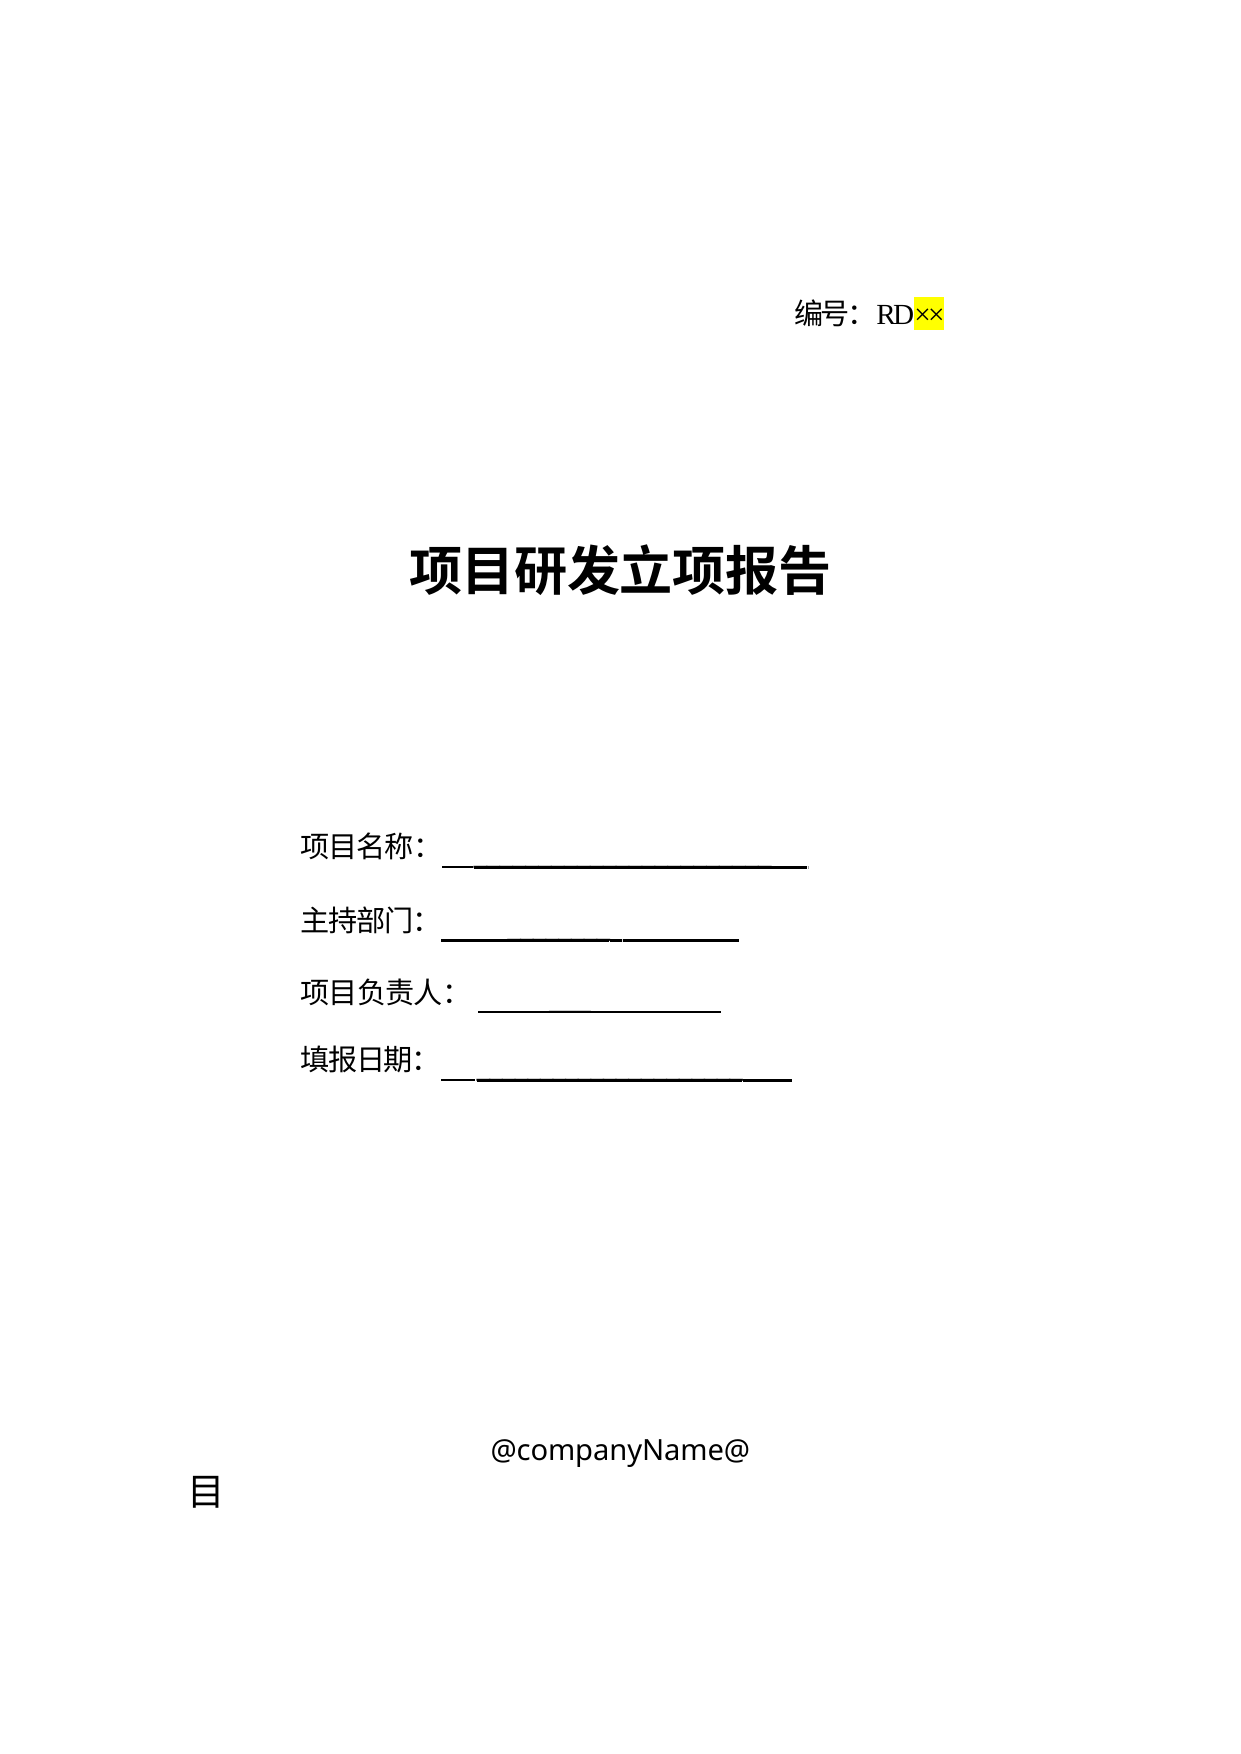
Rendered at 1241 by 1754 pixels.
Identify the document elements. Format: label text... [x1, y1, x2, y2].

text @companyName@ [187, 1432, 1053, 1468]
text 项目研发立项报告 [187, 534, 1053, 604]
text 项目名称： _______________________ [300, 826, 1053, 872]
text 项目负责人： ___ [300, 969, 1053, 1014]
text 主持部门： ________ [300, 897, 1053, 943]
text 填报日期： _____________________ [300, 1038, 1053, 1085]
text 编号：RD×× [187, 293, 947, 332]
